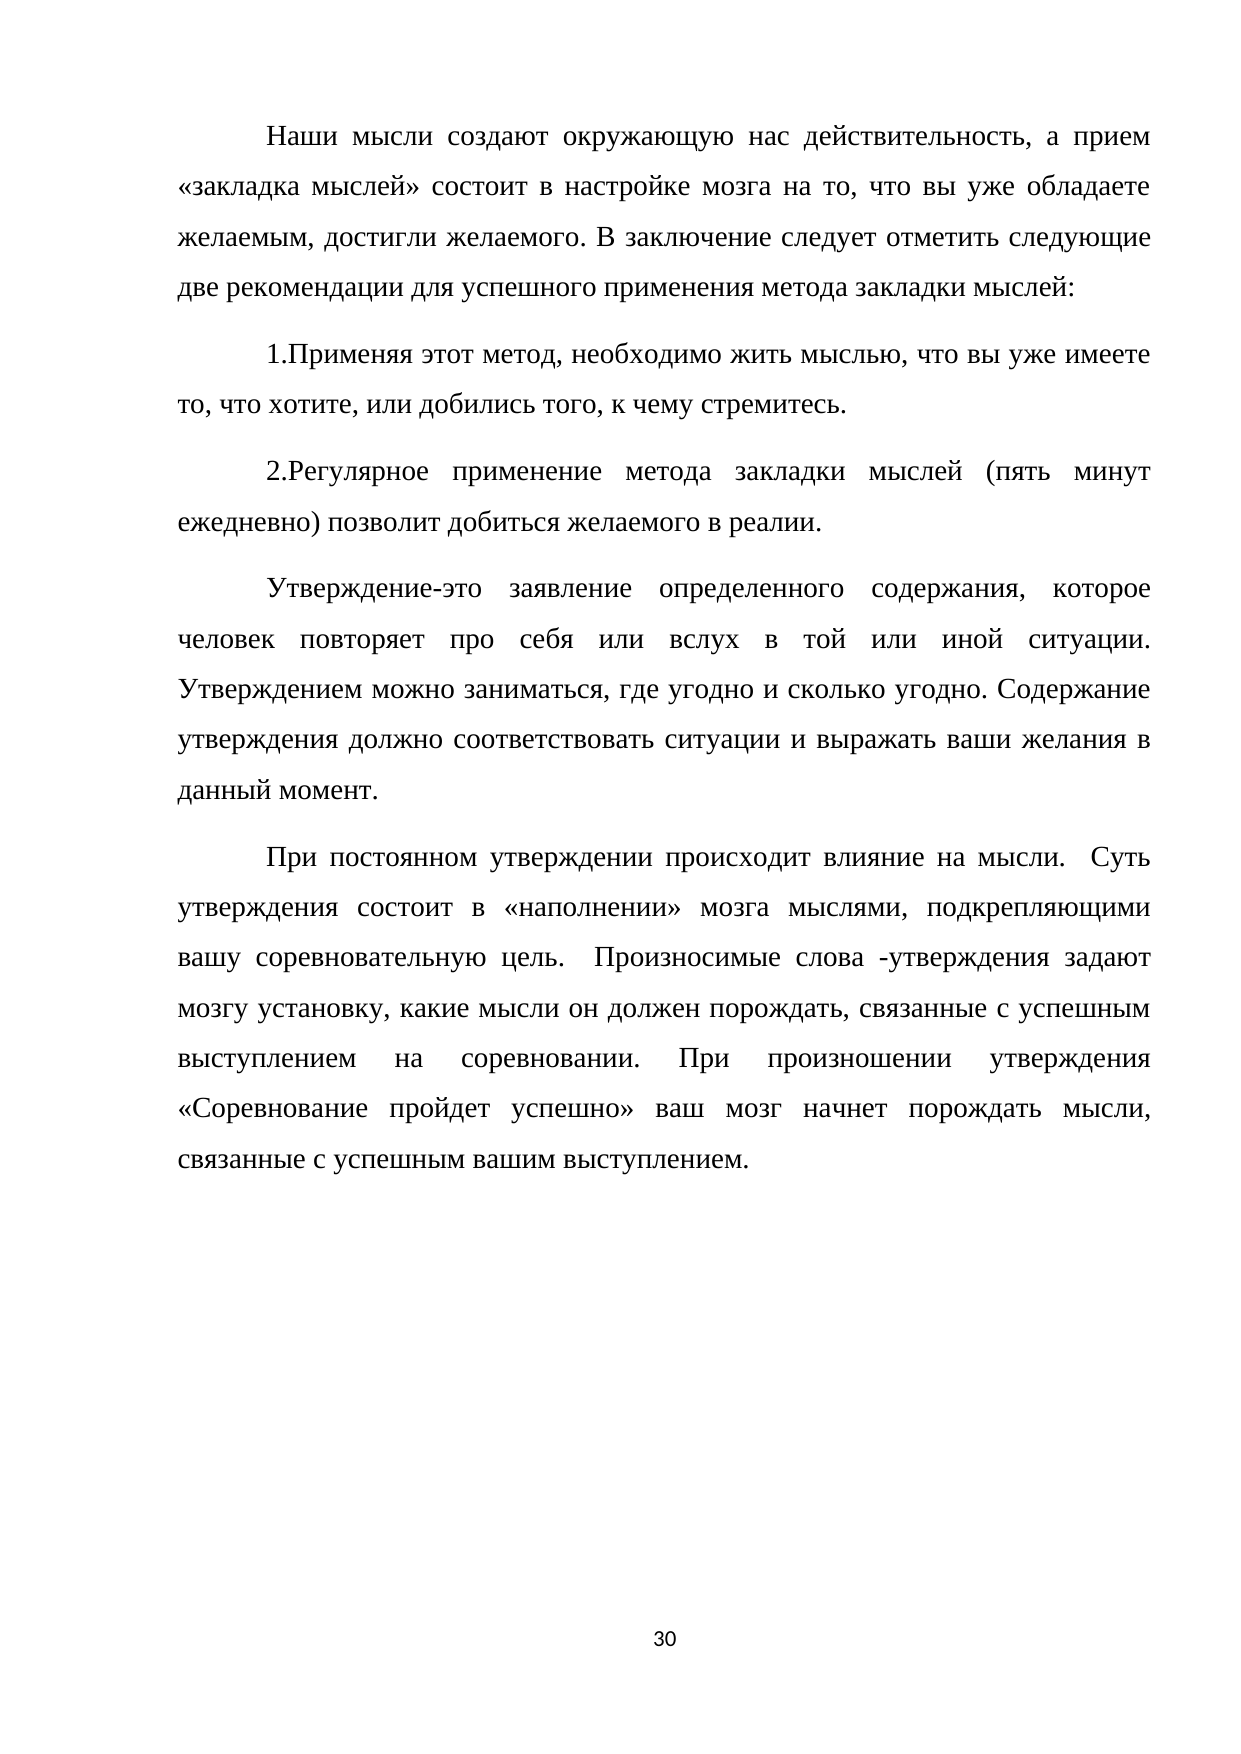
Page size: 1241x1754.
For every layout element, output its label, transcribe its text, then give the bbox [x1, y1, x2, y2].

text 1.Применяя этот метод, необходимо жить мыслью, что вы уже имеете то, что хотите, или добились того, к чему стремитесь. [177, 336, 1152, 420]
text При постоянном утверждении происходит влияние на мысли. Суть утверждения состоит в «наполнении» мозга мыслями, подкрепляющими вашу соревновательную цель. Произносимые слова -утверждения задают мозгу установку, какие мысли он должен порождать, связанные с успешным выступлением на соревновании. При произношении утверждения «Соревнование пройдет успешно» ваш мозг начнет порождать мысли, связанные с успешным вашим выступлением. [177, 839, 1152, 1174]
text Наши мысли создают окружающую нас действительность, а прием «закладка мыслей» состоит в настройке мозга на то, что вы уже обладаете желаемым, достигли желаемого. В заключение следует отметить следующие две рекомендации для успешного применения метода закладки мыслей: [177, 118, 1152, 303]
text Утверждение-это заявление определенного содержания, которое человек повторяет про себя или вслух в той или иной ситуации. Утверждением можно заниматься, где угодно и сколько угодно. Содержание утверждения должно соответствовать ситуации и выражать ваши желания в данный момент. [177, 571, 1152, 805]
text 2.Регулярное применение метода закладки мыслей (пять минут ежедневно) позволит добиться желаемого в реалии. [177, 453, 1152, 537]
